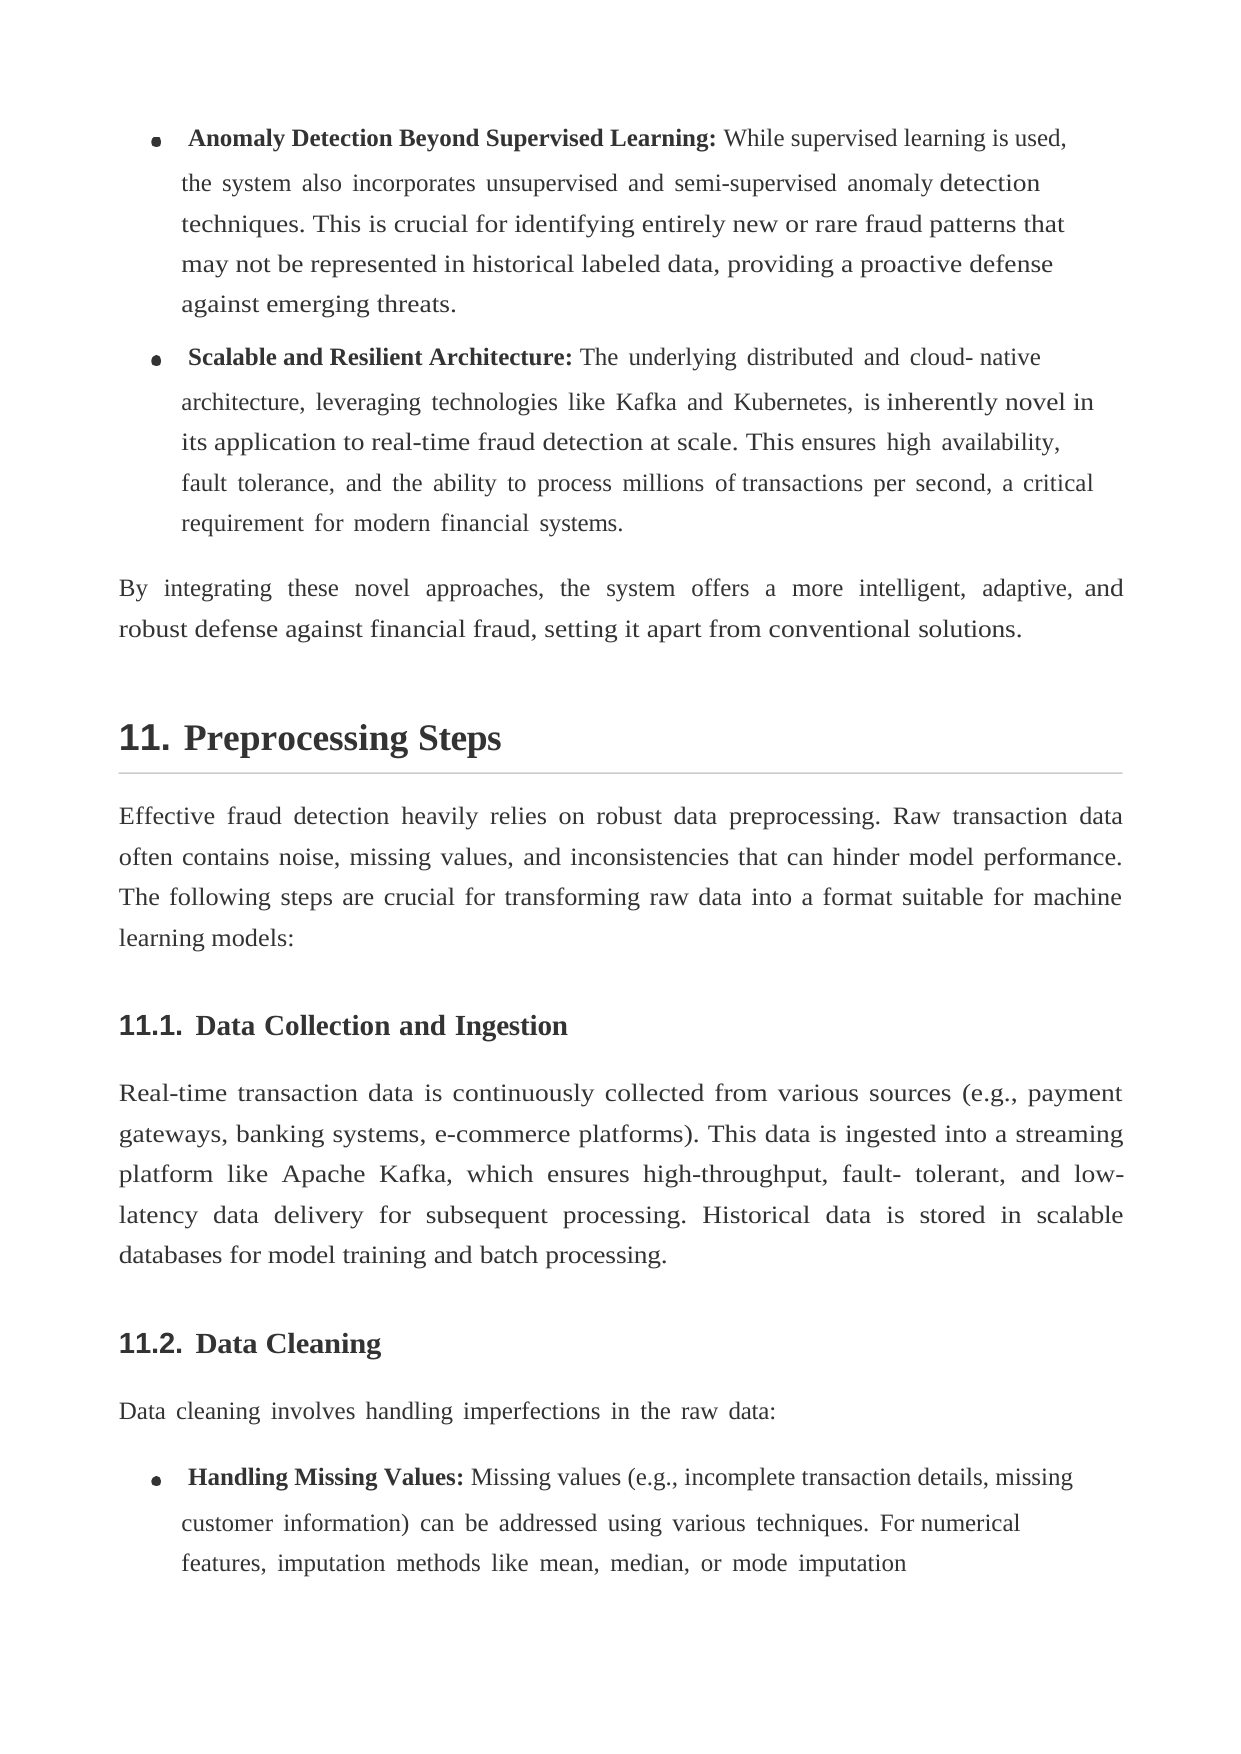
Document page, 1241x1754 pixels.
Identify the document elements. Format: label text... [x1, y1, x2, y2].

picture [151, 137, 161, 147]
subtitle Data Cleaning [119, 1326, 1137, 1360]
text Scalable and Resilient Architecture: The underlying distributed and cloud- native architecture, leveraging technologies like Kafka and Kubernetes, is inherently novel in its application to real-time fraud detection at scale. This ensures high availability, fault tolerance, and the ability to process millions of transactions per second, a critical requirement for modern financial systems. [151, 342, 1112, 537]
picture [151, 1476, 161, 1486]
text Effective fraud detection heavily relies on robust data preprocessing. Raw transaction data often contains noise, missing values, and inconsistencies that can hinder model performance. The following steps are crucial for transforming raw data into a format suitable for machine learning models: [119, 801, 1124, 952]
text Anomaly Detection Beyond Supervised Learning: While supervised learning is used, the system also incorporates unsupervised and semi-supervised anomaly detection techniques. This is crucial for identifying entirely new or rare fraud patterns that may not be represented in historical labeled data, providing a proactive defense against emerging threats. [151, 123, 1102, 318]
text Data cleaning involves handling imperfections in the raw data: [119, 1396, 1137, 1425]
subtitle Preprocessing Steps [119, 715, 1137, 758]
text By integrating these novel approaches, the system offers a more intelligent, adaptive, and robust defense against financial fraud, setting it apart from conventional solutions. [119, 573, 1124, 642]
text Real-time transaction data is continuously collected from various sources (e.g., payment gateways, banking systems, e-commerce platforms). This data is ingested into a streaming platform like Apache Kafka, which ensures high-throughput, fault- tolerant, and low-latency data delivery for subsequent processing. Historical data is stored in scalable databases for model training and batch processing. [119, 1078, 1124, 1269]
picture [151, 355, 161, 366]
subtitle Data Collection and Ingestion [119, 1008, 1137, 1042]
text Handling Missing Values: Missing values (e.g., incomplete transaction details, missing customer information) can be addressed using various techniques. For numerical features, imputation methods like mean, median, or mode imputation [151, 1462, 1102, 1577]
